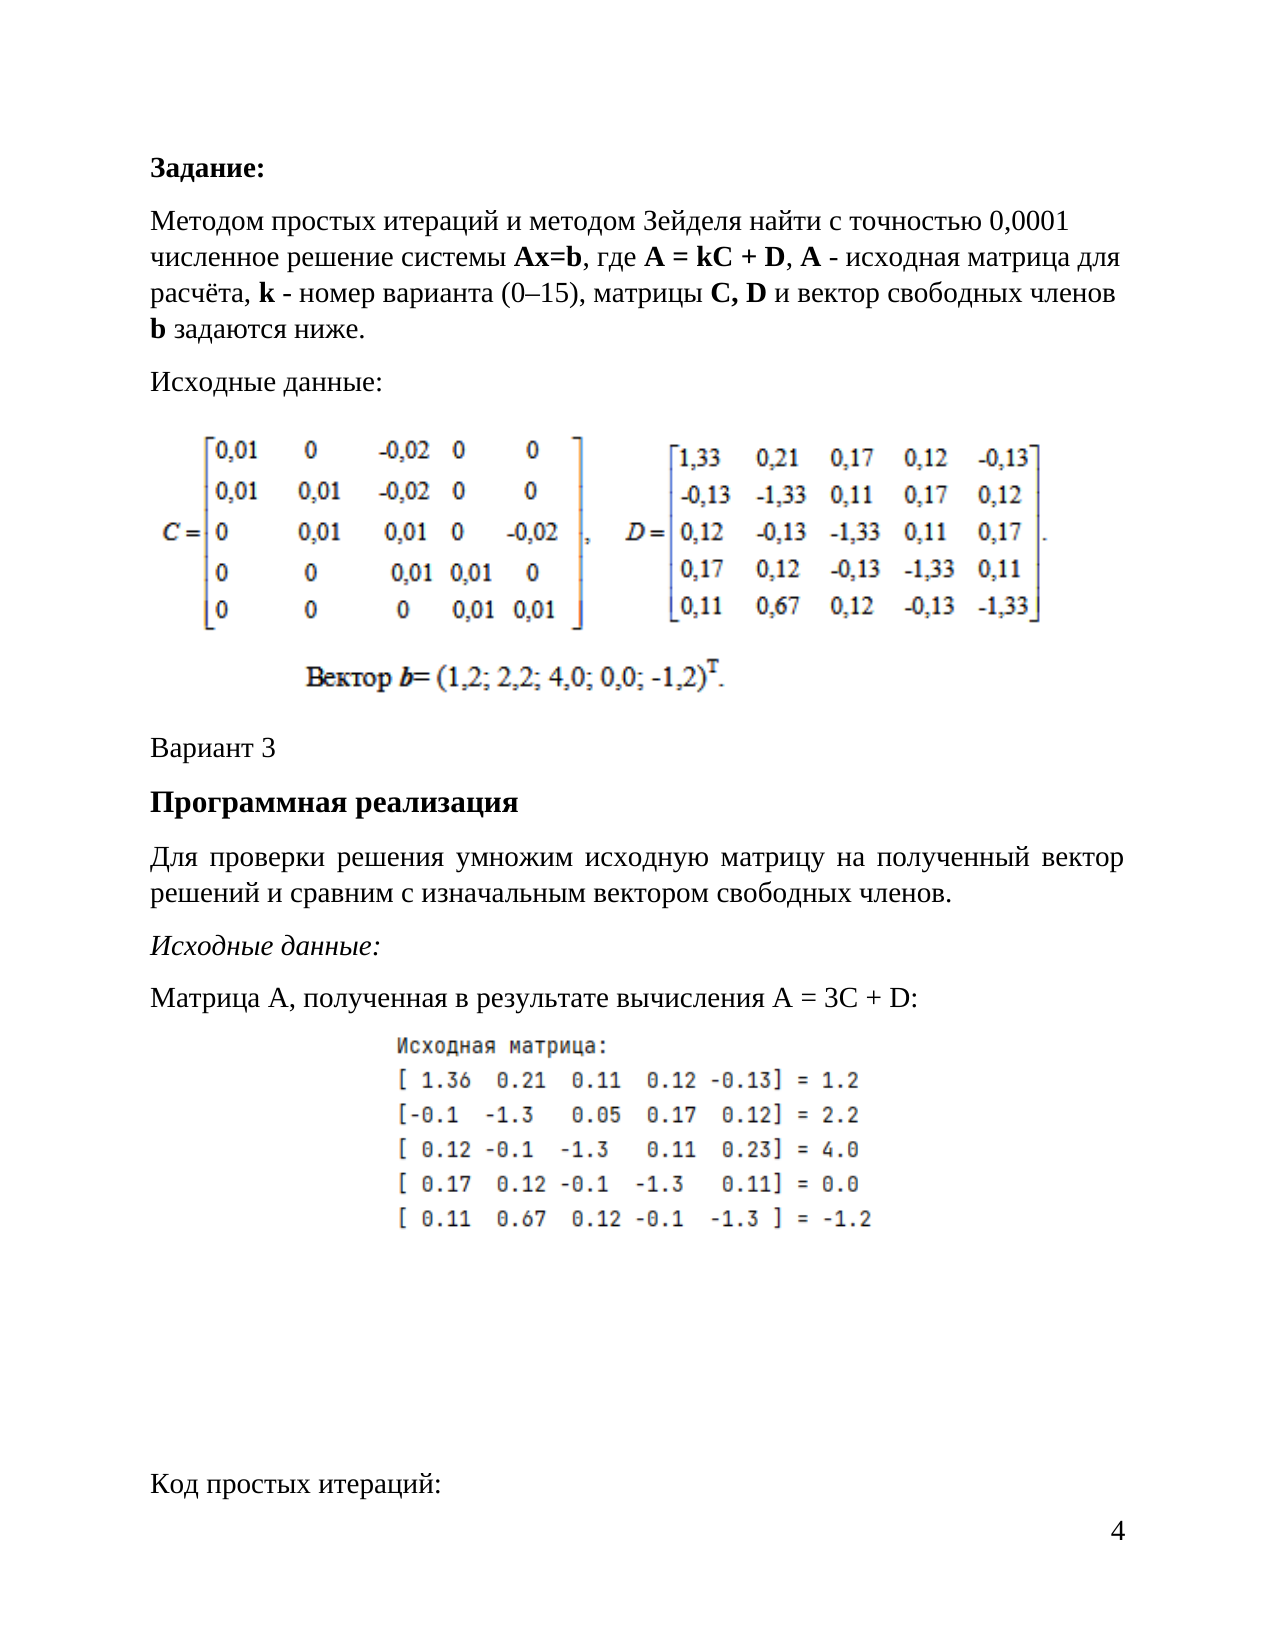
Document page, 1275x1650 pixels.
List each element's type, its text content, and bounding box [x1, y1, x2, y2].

text Для проверки решения умножим исходную матрицу на полученный вектор решений и сравним с изначальным вектором свободных членов. [150, 839, 1125, 908]
text Программная реализация [150, 783, 1125, 819]
picture [392, 1033, 883, 1236]
text Исходные данные: [150, 928, 1125, 961]
text Методом простых итераций и методом Зейделя найти с точностью 0,0001 численное решение системы Ax=b, где A = kC + D, A - исходная матрица для расчёта, k - номер варианта (0–15), матрицы C, D и вектор свободных членов b задаются ниже. [150, 203, 1125, 345]
picture [150, 416, 1065, 712]
text Код простых итераций: [150, 1466, 1125, 1499]
text Вариант 3 [150, 731, 1125, 764]
text Исходные данные: [150, 364, 1125, 398]
text Матрица A, полученная в результате вычисления A = 3C + D: [150, 981, 1125, 1014]
text Задание: [150, 150, 1125, 183]
